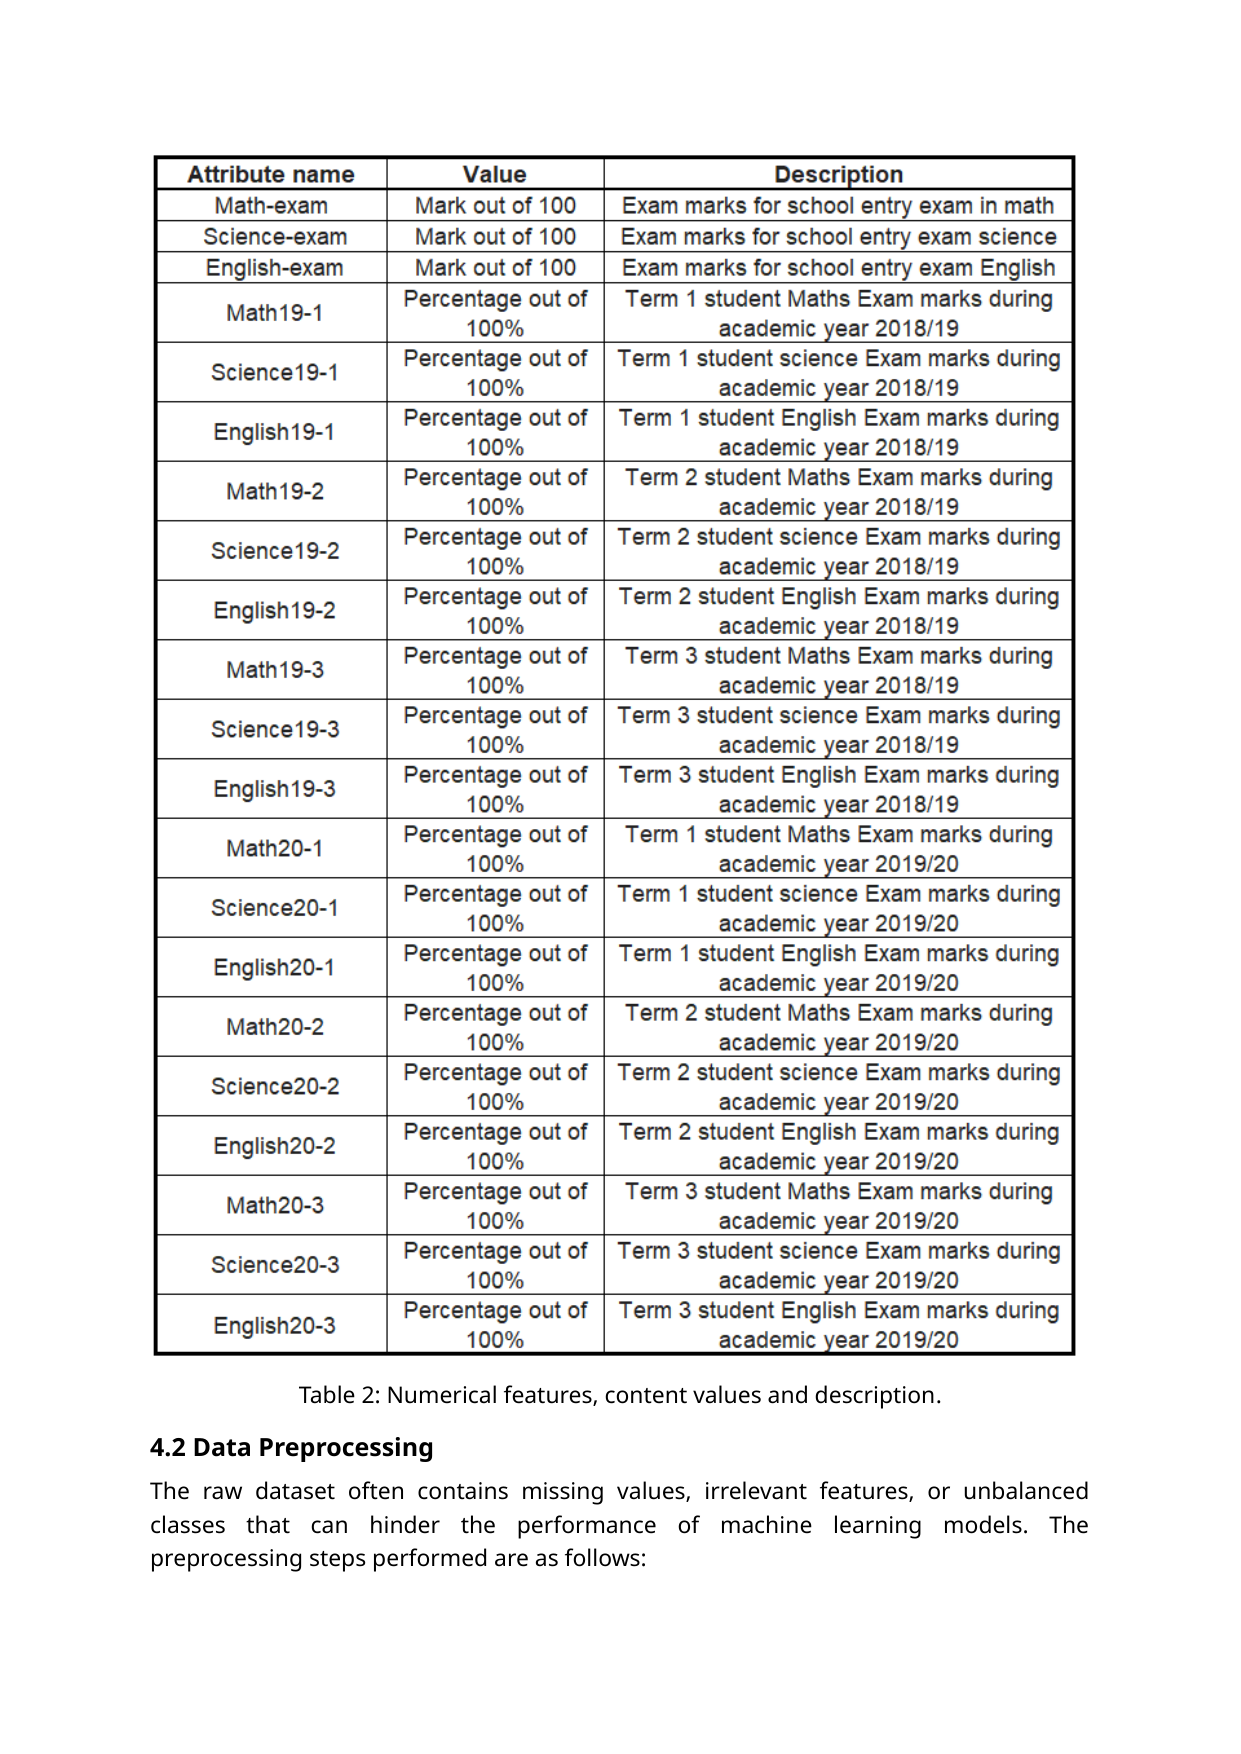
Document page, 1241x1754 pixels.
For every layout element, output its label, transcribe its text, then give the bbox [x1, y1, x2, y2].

text Table 2: Numerical features, content values and description. [150, 1379, 1090, 1411]
subtitle 4.2 Data Preprocessing [150, 1430, 1090, 1464]
text The raw dataset often contains missing values, irrelevant features, or unbalanced classes that can hinder the performance of machine learning models. The preprocessing steps performed are as follows: [150, 1475, 1090, 1574]
picture [150, 150, 1082, 1361]
